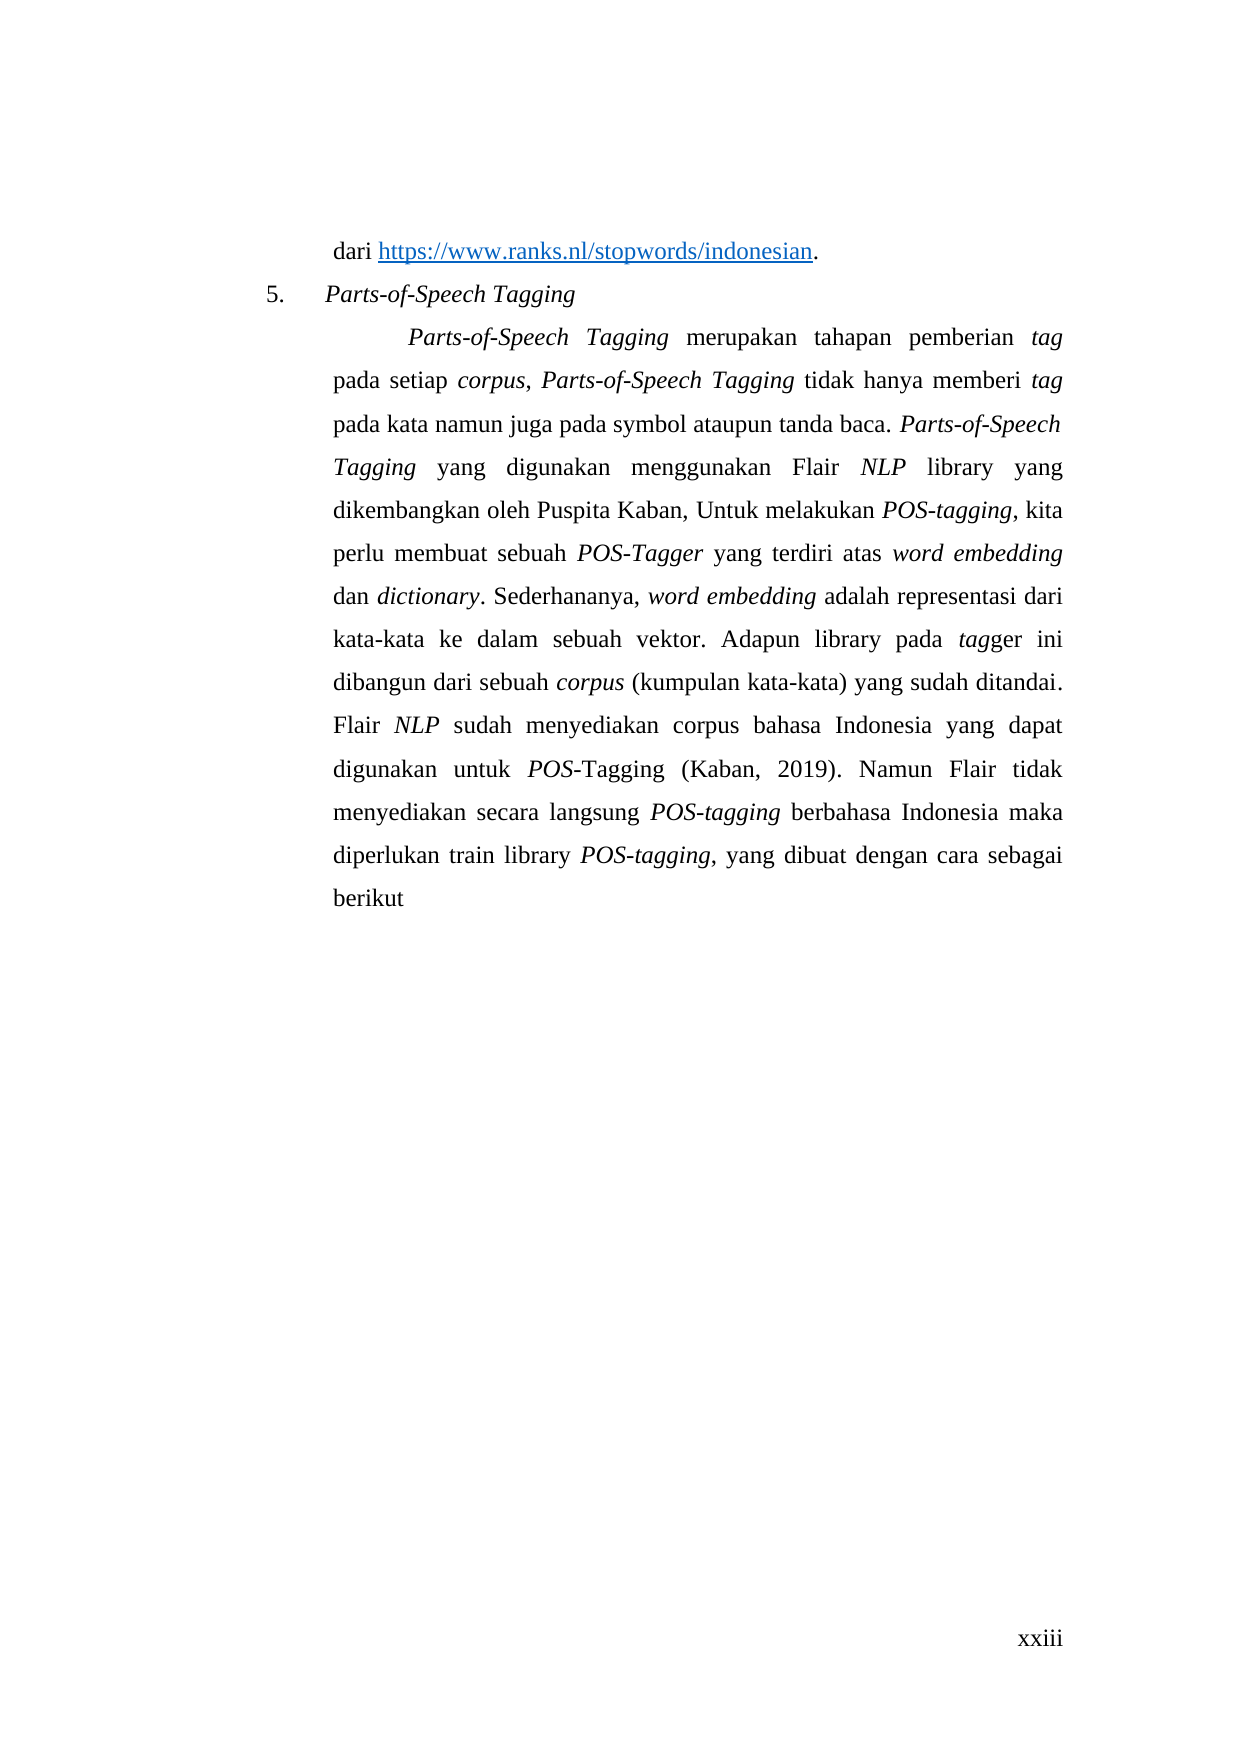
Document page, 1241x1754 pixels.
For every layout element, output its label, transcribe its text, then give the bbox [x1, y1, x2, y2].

list Parts-of-Speech Tagging [266, 279, 1063, 308]
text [333, 236, 1063, 265]
text Parts-of-Speech Tagging merupakan tahapan pemberian tag pada setiap corpus, Parts-of-Speech Tagging tidak hanya memberi tag pada kata namun juga pada symbol ataupun tanda baca. Parts-of-Speech Tagging yang digunakan menggunakan Flair NLP library yang dikembangkan oleh Puspita Kaban, Untuk melakukan POS-tagging, kita perlu membuat sebuah POS-Tagger yang terdiri atas word embedding dan dictionary. Sederhananya, word embedding adalah representasi dari kata-kata ke dalam sebuah vektor. Adapun library pada tagger ini dibangun dari sebuah corpus (kumpulan kata-kata) yang sudah ditandai. Flair NLP sudah menyediakan corpus bahasa Indonesia yang dapat digunakan untuk POS-Tagging (Kaban, 2019). Namun Flair tidak menyediakan secara langsung POS-tagging berbahasa Indonesia maka diperlukan train library POS-tagging, yang dibuat dengan cara sebagai berikut [333, 322, 1063, 912]
